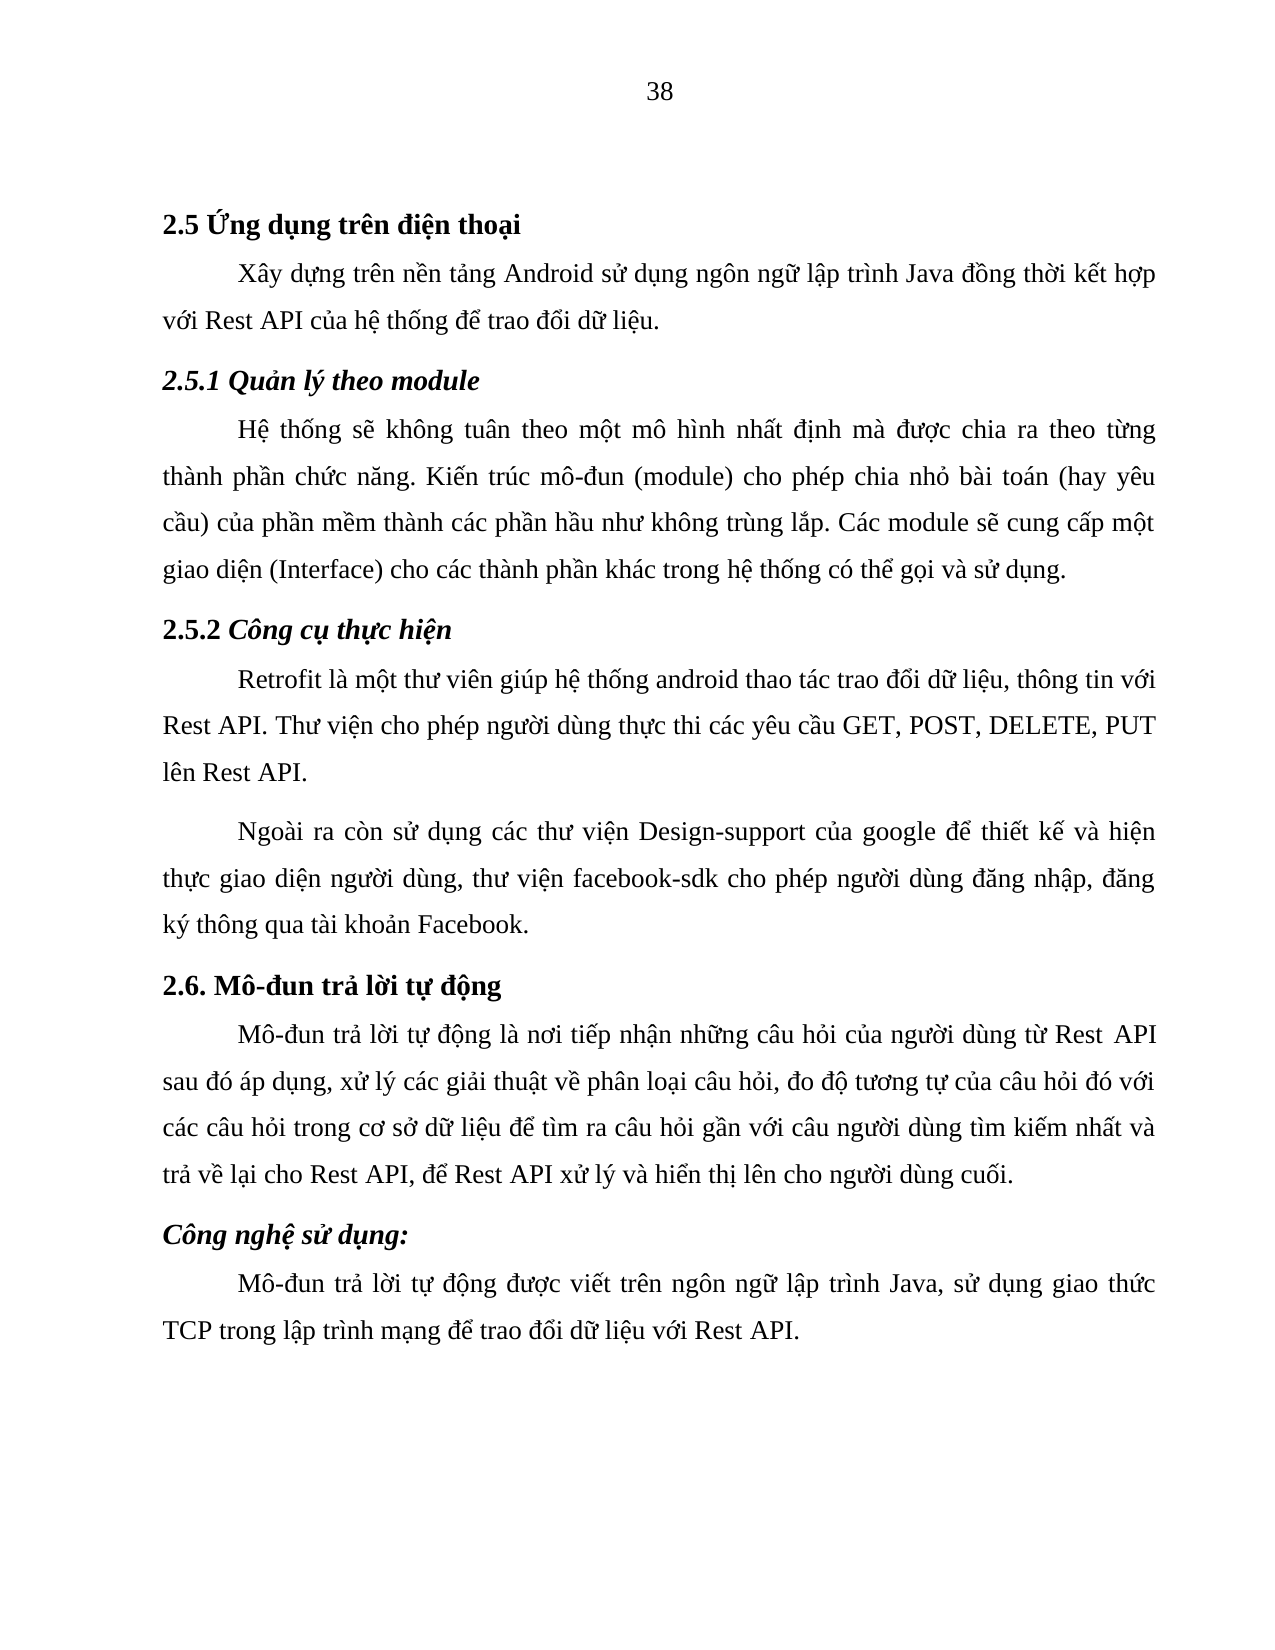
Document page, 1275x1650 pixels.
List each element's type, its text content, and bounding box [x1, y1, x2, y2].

text 2.5 Ứng dụng trên điện thoại [162, 207, 1157, 240]
text 2.5.2 Công cụ thực hiện [162, 612, 1157, 646]
text Hệ thống sẽ không tuân theo một mô hình nhất định mà được chia ra theo từng thành phần chức năng. Kiến trúc mô-đun (module) cho phép chia nhỏ bài toán (hay yêu cầu) của phần mềm thành các phần hầu như không trùng lắp. Các module sẽ cung cấp một giao diện (Interface) cho các thành phần khác trong hệ thống có thể gọi và sử dụng. [162, 413, 1157, 584]
text 2.5.1 Quản lý theo module [162, 363, 1157, 396]
text Retrofit là một thư viên giúp hệ thống android thao tác trao đổi dữ liệu, thông tin với Rest API. Thư viện cho phép người dùng thực thi các yêu cầu GET, POST, DELETE, PUT lên Rest API. [162, 663, 1157, 787]
text Công nghệ sử dụng: [162, 1217, 1157, 1251]
text 2.6. Mô-đun trả lời tự động [162, 968, 1157, 1001]
text Ngoài ra còn sử dụng các thư viện Design-support của google để thiết kế và hiện thực giao diện người dùng, thư viện facebook-sdk cho phép người dùng đăng nhập, đăng ký thông qua tài khoản Facebook. [162, 815, 1157, 940]
text Xây dựng trên nền tảng Android sử dụng ngôn ngữ lập trình Java đồng thời kết hợp với Rest API của hệ thống để trao đổi dữ liệu. [162, 257, 1157, 335]
text Mô-đun trả lời tự động là nơi tiếp nhận những câu hỏi của người dùng từ Rest API sau đó áp dụng, xử lý các giải thuật về phân loại câu hỏi, đo độ tương tự của câu hỏi đó với các câu hỏi trong cơ sở dữ liệu để tìm ra câu hỏi gần với câu người dùng tìm kiếm nhất và trả về lại cho Rest API, để Rest API xử lý và hiển thị lên cho người dùng cuối. [162, 1018, 1157, 1189]
text Mô-đun trả lời tự động được viết trên ngôn ngữ lập trình Java, sử dụng giao thức TCP trong lập trình mạng để trao đổi dữ liệu với Rest API. [162, 1267, 1157, 1345]
